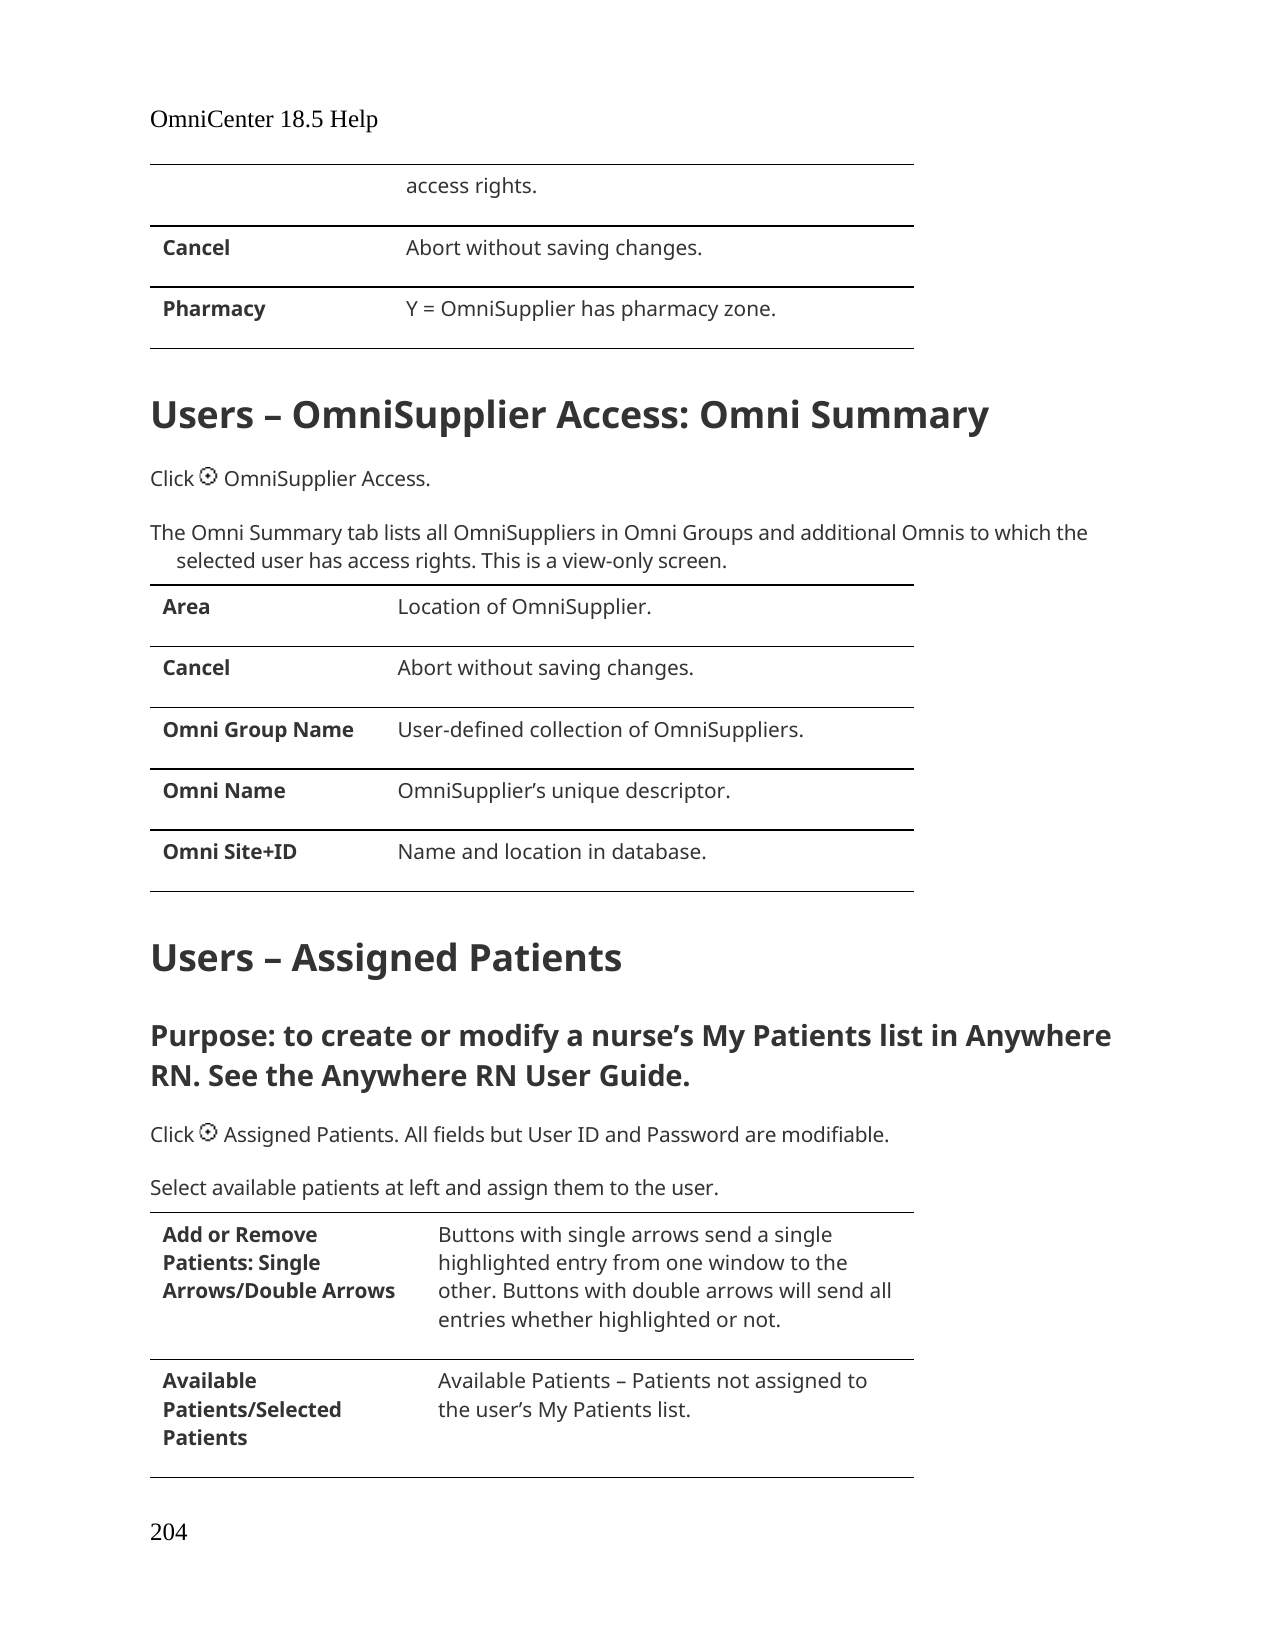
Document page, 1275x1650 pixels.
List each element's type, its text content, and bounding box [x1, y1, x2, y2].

text Select available patients at left and assign them to the user. [150, 1173, 1125, 1202]
picture [199, 1123, 219, 1143]
text Click Assigned Patients. All fields but User ID and Password are modifiable. [150, 1120, 1125, 1148]
text Click OmniSupplier Access. [150, 464, 1125, 493]
text The Omni Summary tab lists all OmniSuppliers in Omni Groups and additional Omnis to which the selected user has access rights. This is a view-only screen. [150, 518, 1125, 574]
table_header [149, 162, 1123, 351]
table_header [149, 583, 1123, 894]
picture [199, 467, 219, 487]
subtitle Users – OmniSupplier Access: Omni Summary [150, 388, 1125, 439]
subtitle Purpose: to create or modify a nurse’s My Patients list in Anywhere RN. See the Anywhere RN User Guide. [150, 1016, 1125, 1095]
subtitle Users – Assigned Patients [150, 931, 1125, 982]
table_header [149, 1210, 1123, 1480]
